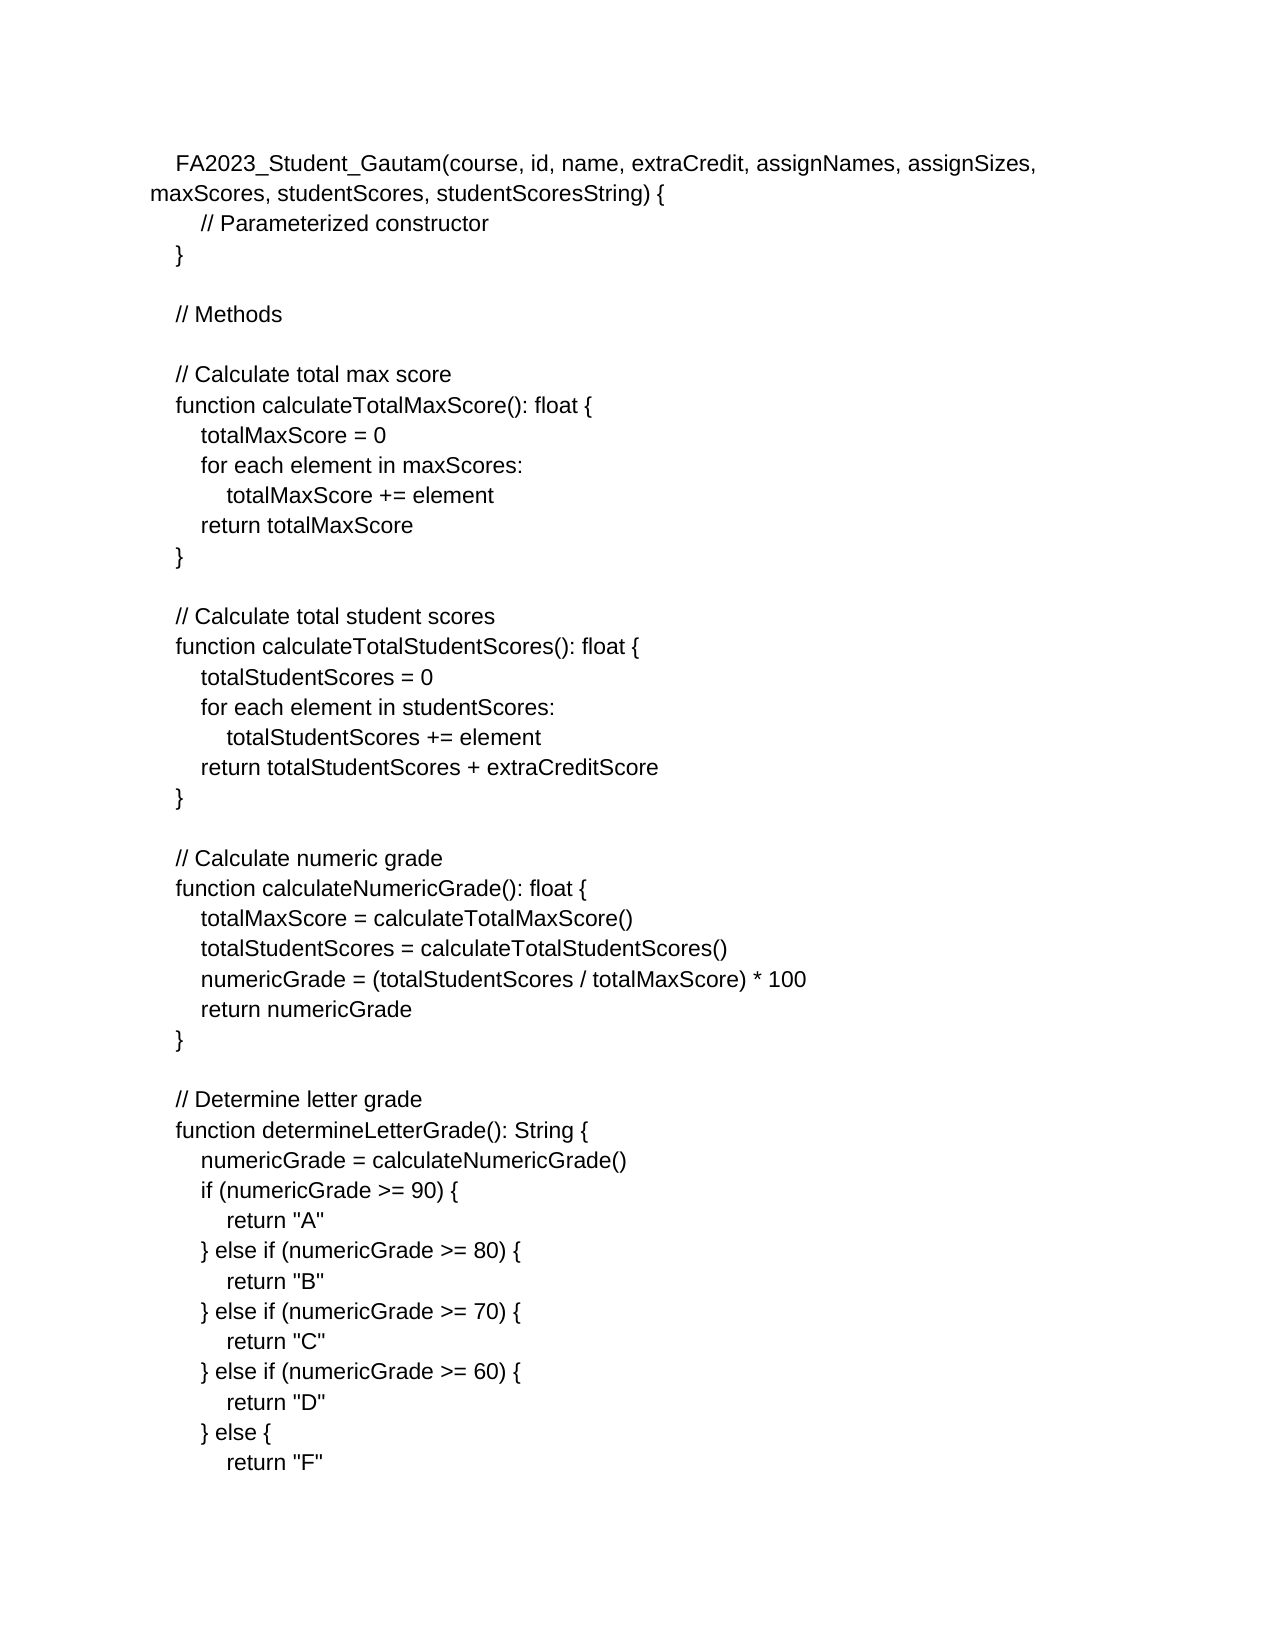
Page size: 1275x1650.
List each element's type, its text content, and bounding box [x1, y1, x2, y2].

text // Calculate total student scores [150, 603, 1125, 629]
text if (numericGrade >= 90) { [150, 1177, 1125, 1203]
text totalMaxScore += element [150, 482, 1125, 509]
text } [150, 241, 1125, 267]
text // Calculate numeric grade [150, 845, 1125, 871]
text } else if (numericGrade >= 80) { [150, 1237, 1125, 1264]
text return totalMaxScore [150, 512, 1125, 539]
text return "A" [150, 1207, 1125, 1234]
text function calculateNumericGrade(): float { [150, 875, 1125, 901]
text function calculateTotalStudentScores(): float { [150, 633, 1125, 660]
text return "D" [150, 1388, 1125, 1415]
text } else { [150, 1419, 1125, 1445]
text } [150, 784, 1125, 811]
text // Determine letter grade [150, 1086, 1125, 1113]
text } else if (numericGrade >= 60) { [150, 1358, 1125, 1385]
text for each element in studentScores: [150, 694, 1125, 720]
text function determineLetterGrade(): String { [150, 1117, 1125, 1143]
text // Methods [150, 301, 1125, 327]
text } [150, 1026, 1125, 1052]
text totalMaxScore = calculateTotalMaxScore() [150, 905, 1125, 932]
text numericGrade = (totalStudentScores / totalMaxScore) * 100 [150, 966, 1125, 992]
text // Calculate total max score [150, 361, 1125, 388]
text return "C" [150, 1328, 1125, 1354]
text function calculateTotalMaxScore(): float { [150, 392, 1125, 418]
text for each element in maxScores: [150, 452, 1125, 478]
text return "F" [150, 1449, 1125, 1475]
text FA2023_Student_Gautam(course, id, name, extraCredit, assignNames, assignSizes, maxScores, studentScores, studentScoresString) { [150, 150, 1125, 207]
text totalStudentScores = 0 [150, 663, 1125, 690]
text } [150, 543, 1125, 569]
text totalStudentScores = calculateTotalStudentScores() [150, 935, 1125, 962]
text } else if (numericGrade >= 70) { [150, 1298, 1125, 1324]
text totalStudentScores += element [150, 724, 1125, 750]
text numericGrade = calculateNumericGrade() [150, 1147, 1125, 1173]
text return numericGrade [150, 996, 1125, 1022]
text return "B" [150, 1268, 1125, 1294]
text // Parameterized constructor [150, 210, 1125, 237]
text totalMaxScore = 0 [150, 422, 1125, 448]
text return totalStudentScores + extraCreditScore [150, 754, 1125, 781]
